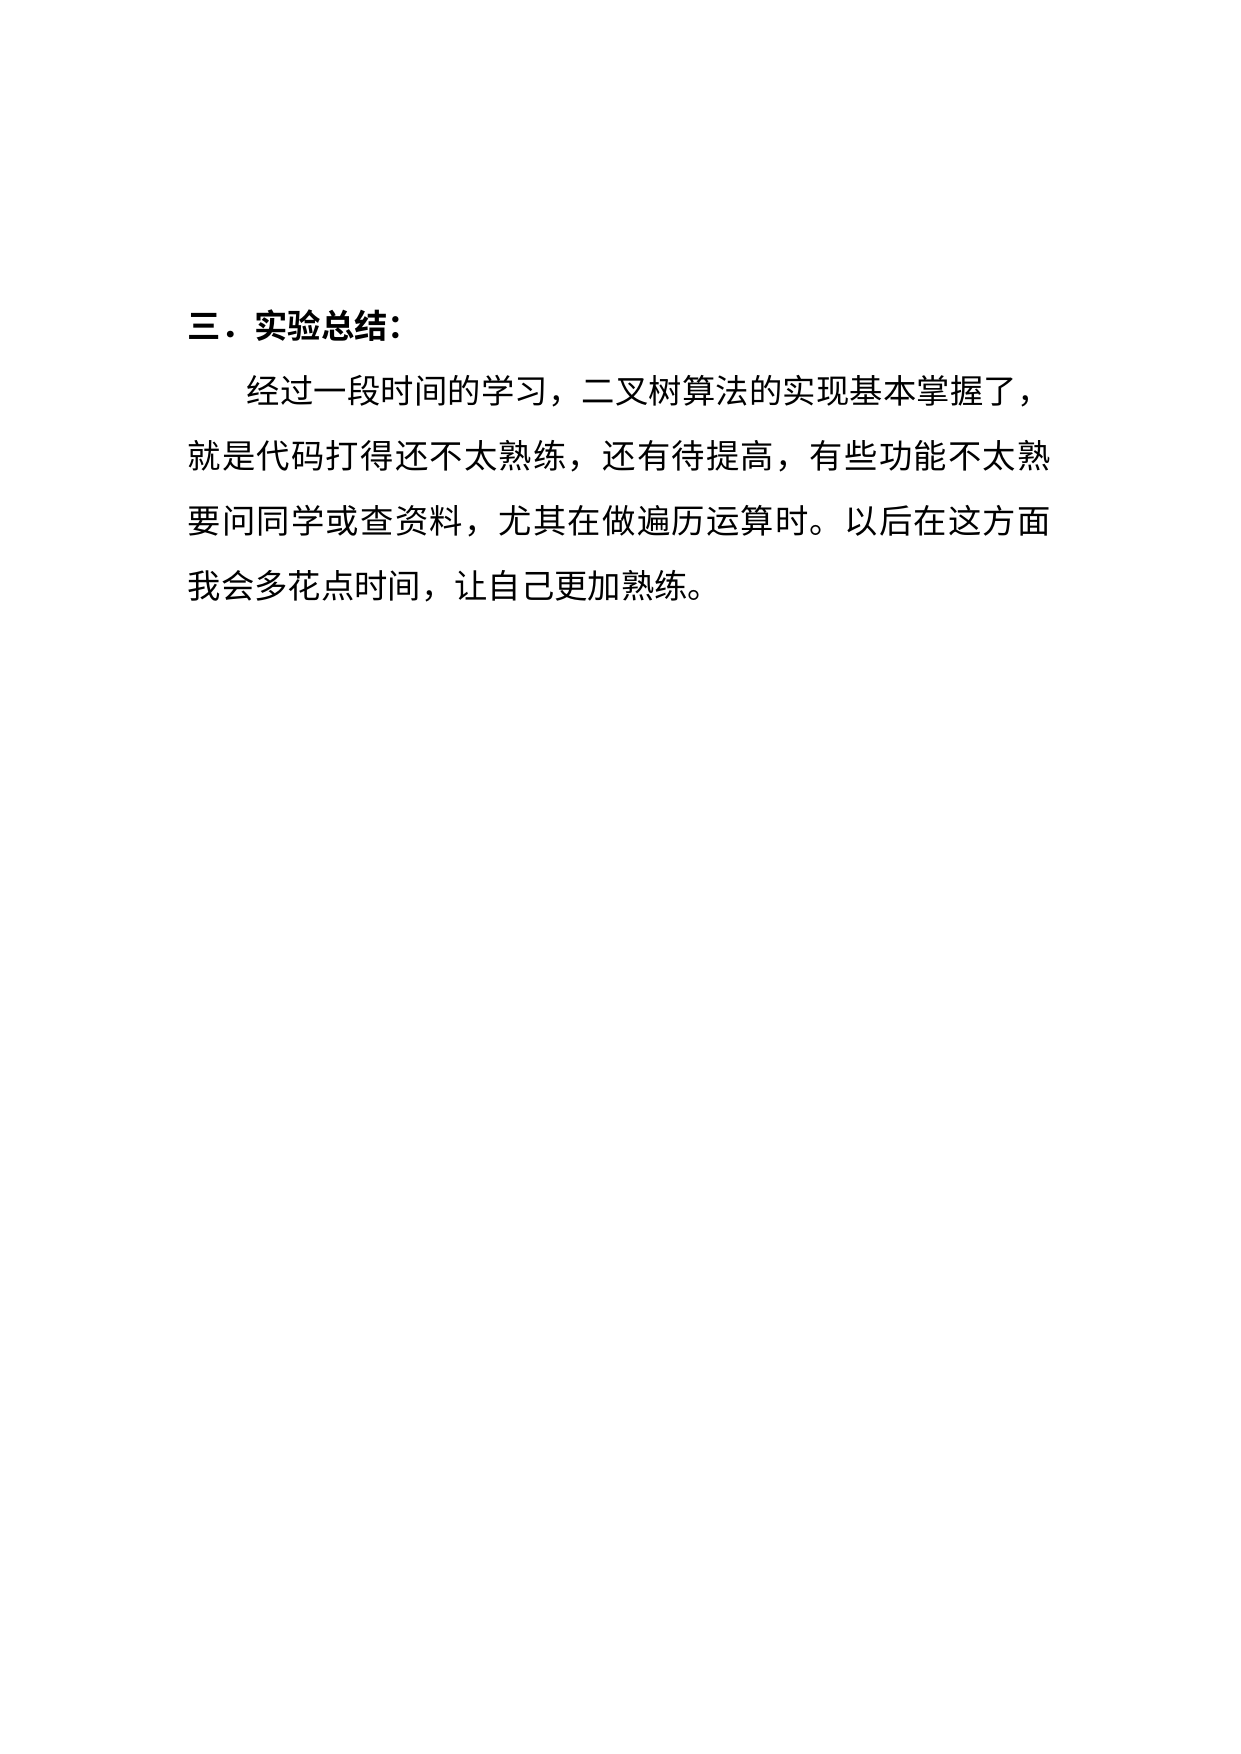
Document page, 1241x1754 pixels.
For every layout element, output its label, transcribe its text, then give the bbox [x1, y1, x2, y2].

text 三．实验总结： [187, 292, 1053, 357]
text 经过一段时间的学习，二叉树算法的实现基本掌握了，就是代码打得还不太熟练，还有待提高，有些功能不太熟要问同学或查资料，尤其在做遍历运算时。以后在这方面我会多花点时间，让自己更加熟练。 [187, 357, 1053, 617]
